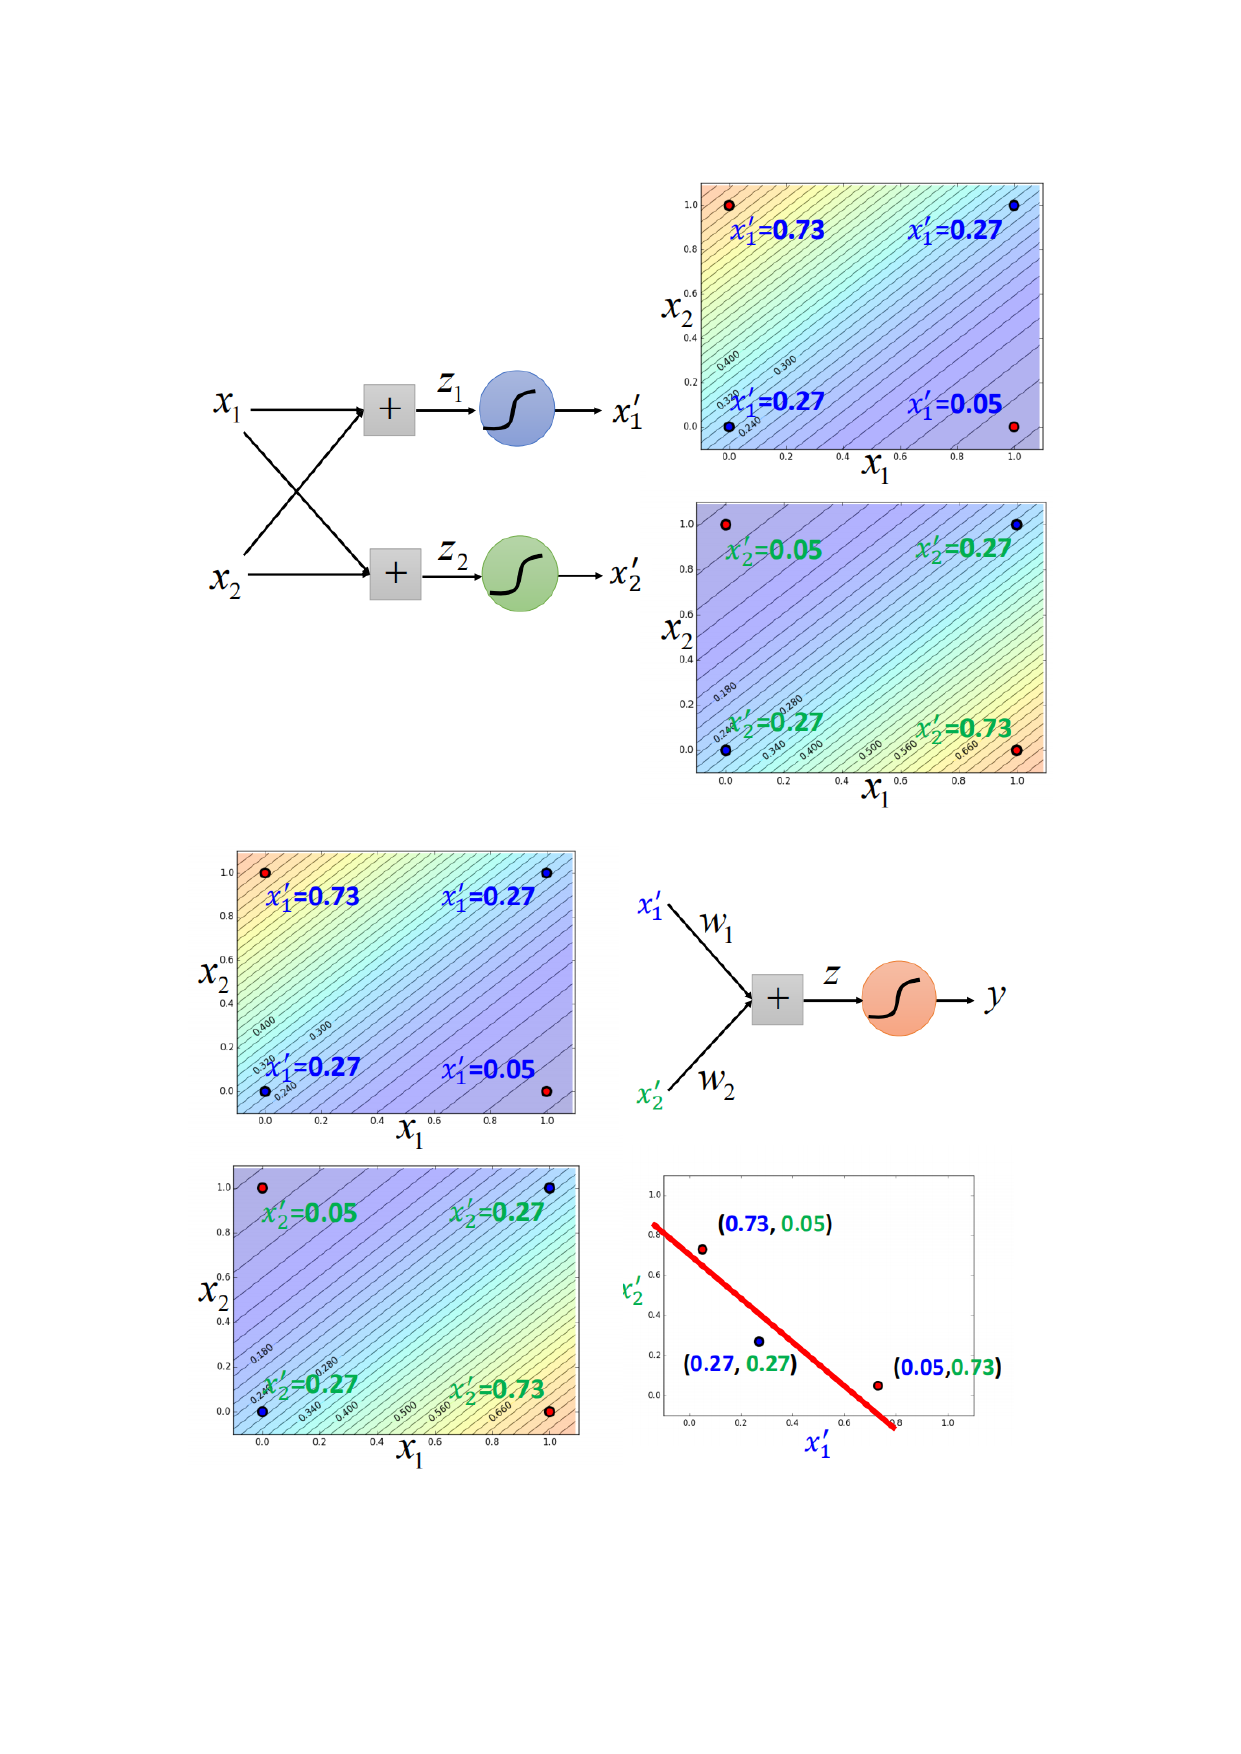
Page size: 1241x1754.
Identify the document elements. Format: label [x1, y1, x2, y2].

picture [187, 162, 1053, 815]
picture [187, 844, 1053, 1475]
